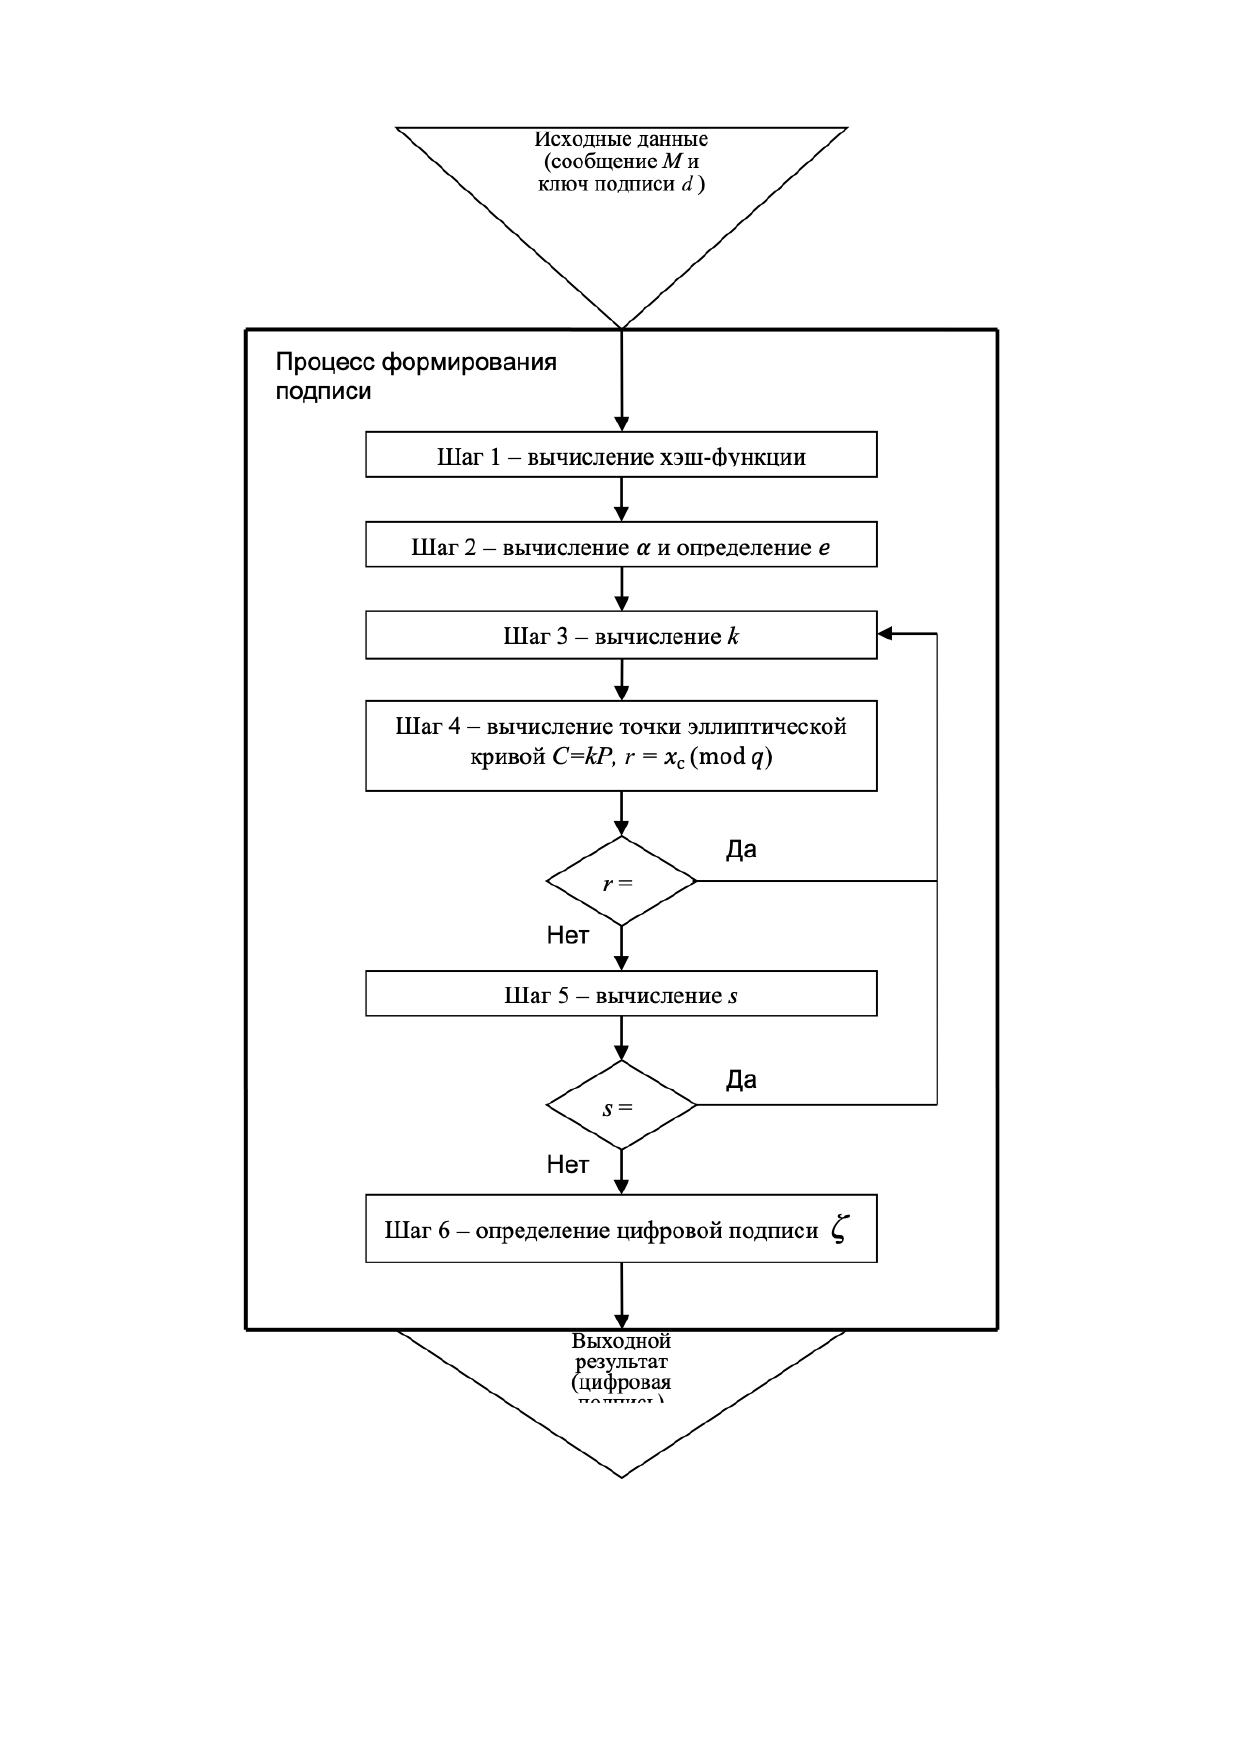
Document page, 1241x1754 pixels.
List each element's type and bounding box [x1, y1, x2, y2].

picture [195, 118, 1045, 1480]
